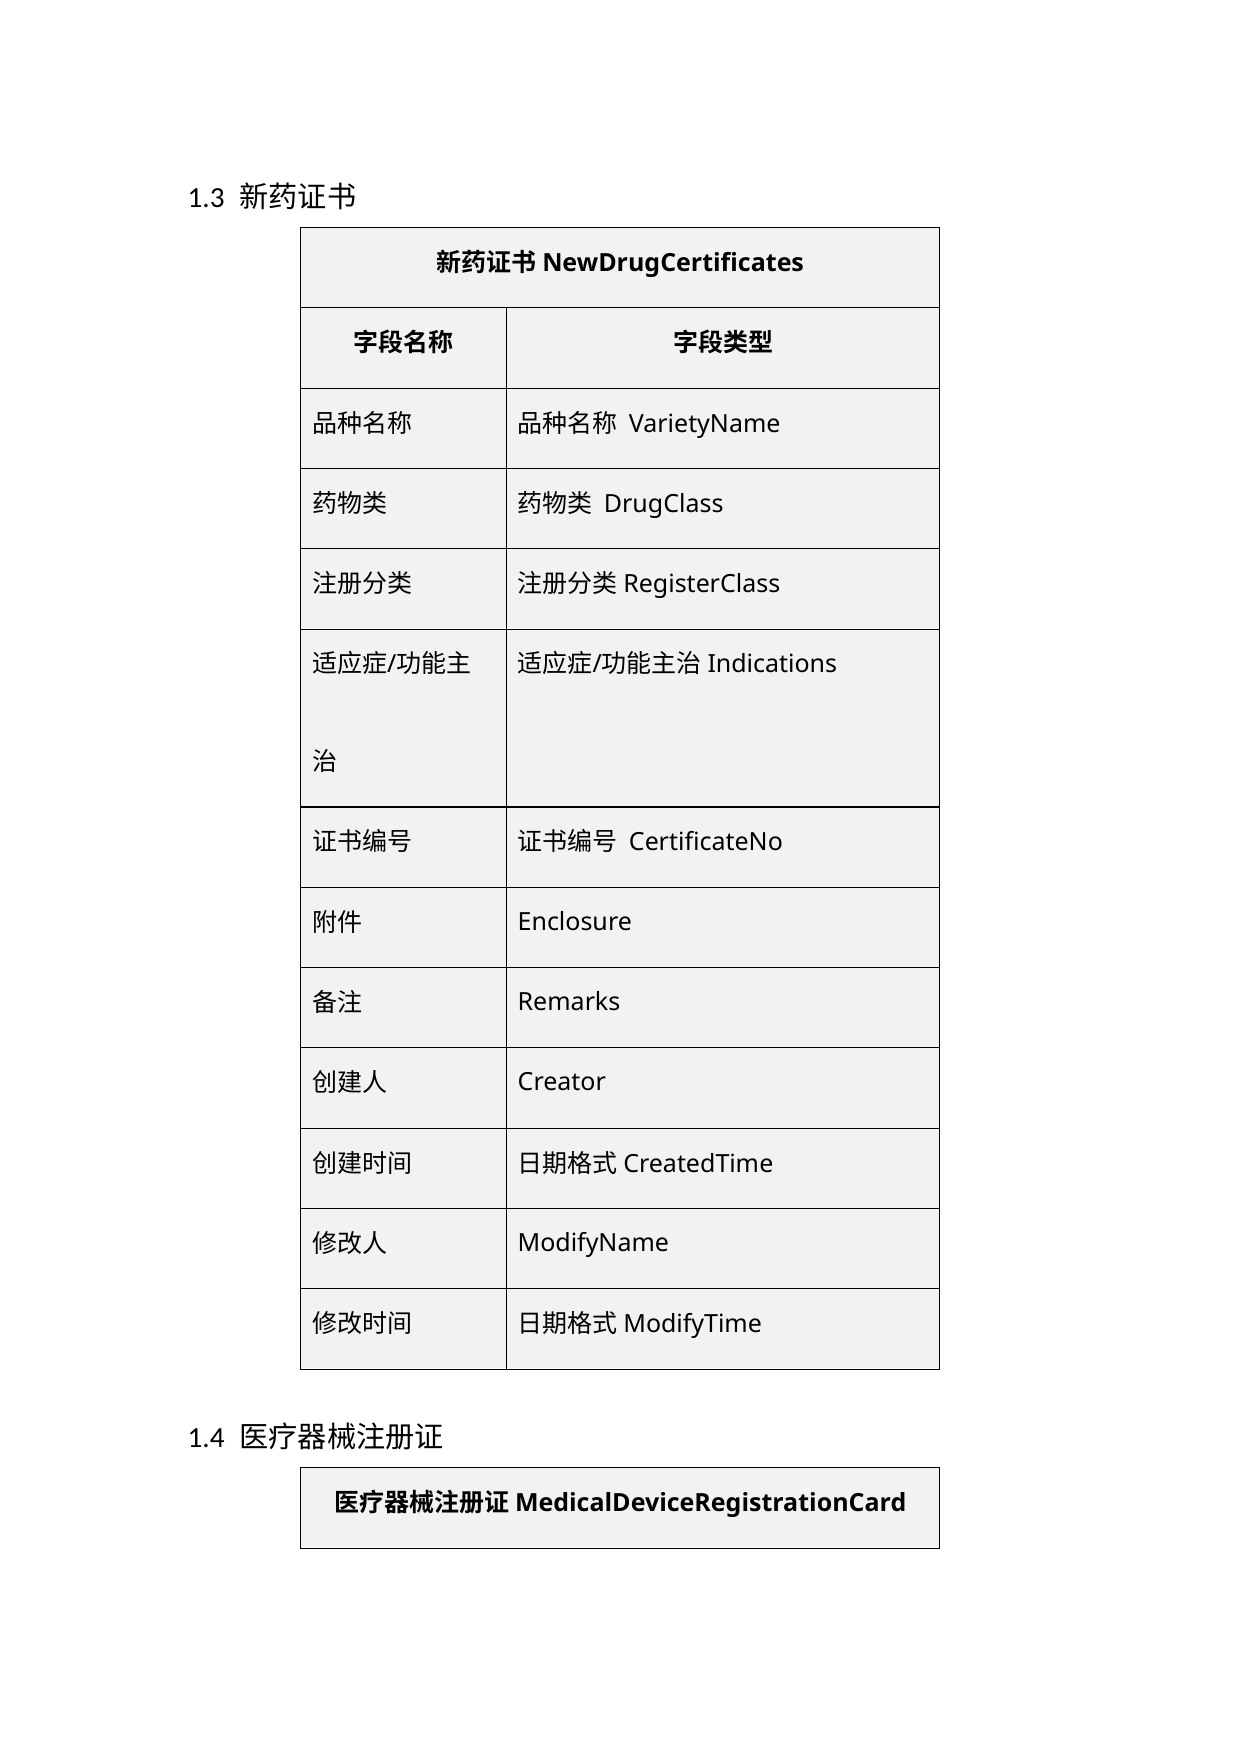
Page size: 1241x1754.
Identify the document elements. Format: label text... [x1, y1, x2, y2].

table_cell 修改时间 [301, 1289, 506, 1368]
table_cell 字段类型 [507, 308, 939, 388]
table_cell 附件 [301, 888, 506, 967]
table_cell 日期格式 CreatedTime [507, 1129, 939, 1208]
table_cell Enclosure [507, 888, 939, 967]
table_cell 适应症/功能主治 Indications [507, 630, 939, 806]
table_cell 品种名称 VarietyName [507, 389, 939, 468]
table_cell 字段名称 [301, 308, 506, 388]
table_cell 适应症/功能主治 [301, 630, 506, 806]
table_cell 证书编号 [301, 808, 506, 887]
table_cell 备注 [301, 968, 506, 1047]
table_cell 药物类 [301, 469, 506, 548]
table_cell ModifyName [507, 1209, 939, 1288]
table_header 医疗器械注册证 MedicalDeviceRegistrationCard [301, 1468, 939, 1547]
table_header 新药证书 NewDrugCertificates [301, 228, 939, 307]
table_cell 药物类 DrugClass [507, 469, 939, 548]
list 新药证书 [187, 162, 1053, 227]
table_cell Creator [507, 1048, 939, 1128]
table_cell Remarks [507, 968, 939, 1047]
table_cell 日期格式 ModifyTime [507, 1289, 939, 1368]
table_cell 证书编号 CertificateNo [507, 808, 939, 887]
table_cell 修改人 [301, 1209, 506, 1288]
table_cell 品种名称 [301, 389, 506, 468]
list 医疗器械注册证 [187, 1402, 1053, 1467]
table_cell 注册分类 [301, 549, 506, 628]
table_cell 创建人 [301, 1048, 506, 1128]
table_cell 注册分类 RegisterClass [507, 549, 939, 628]
table_cell 创建时间 [301, 1129, 506, 1208]
